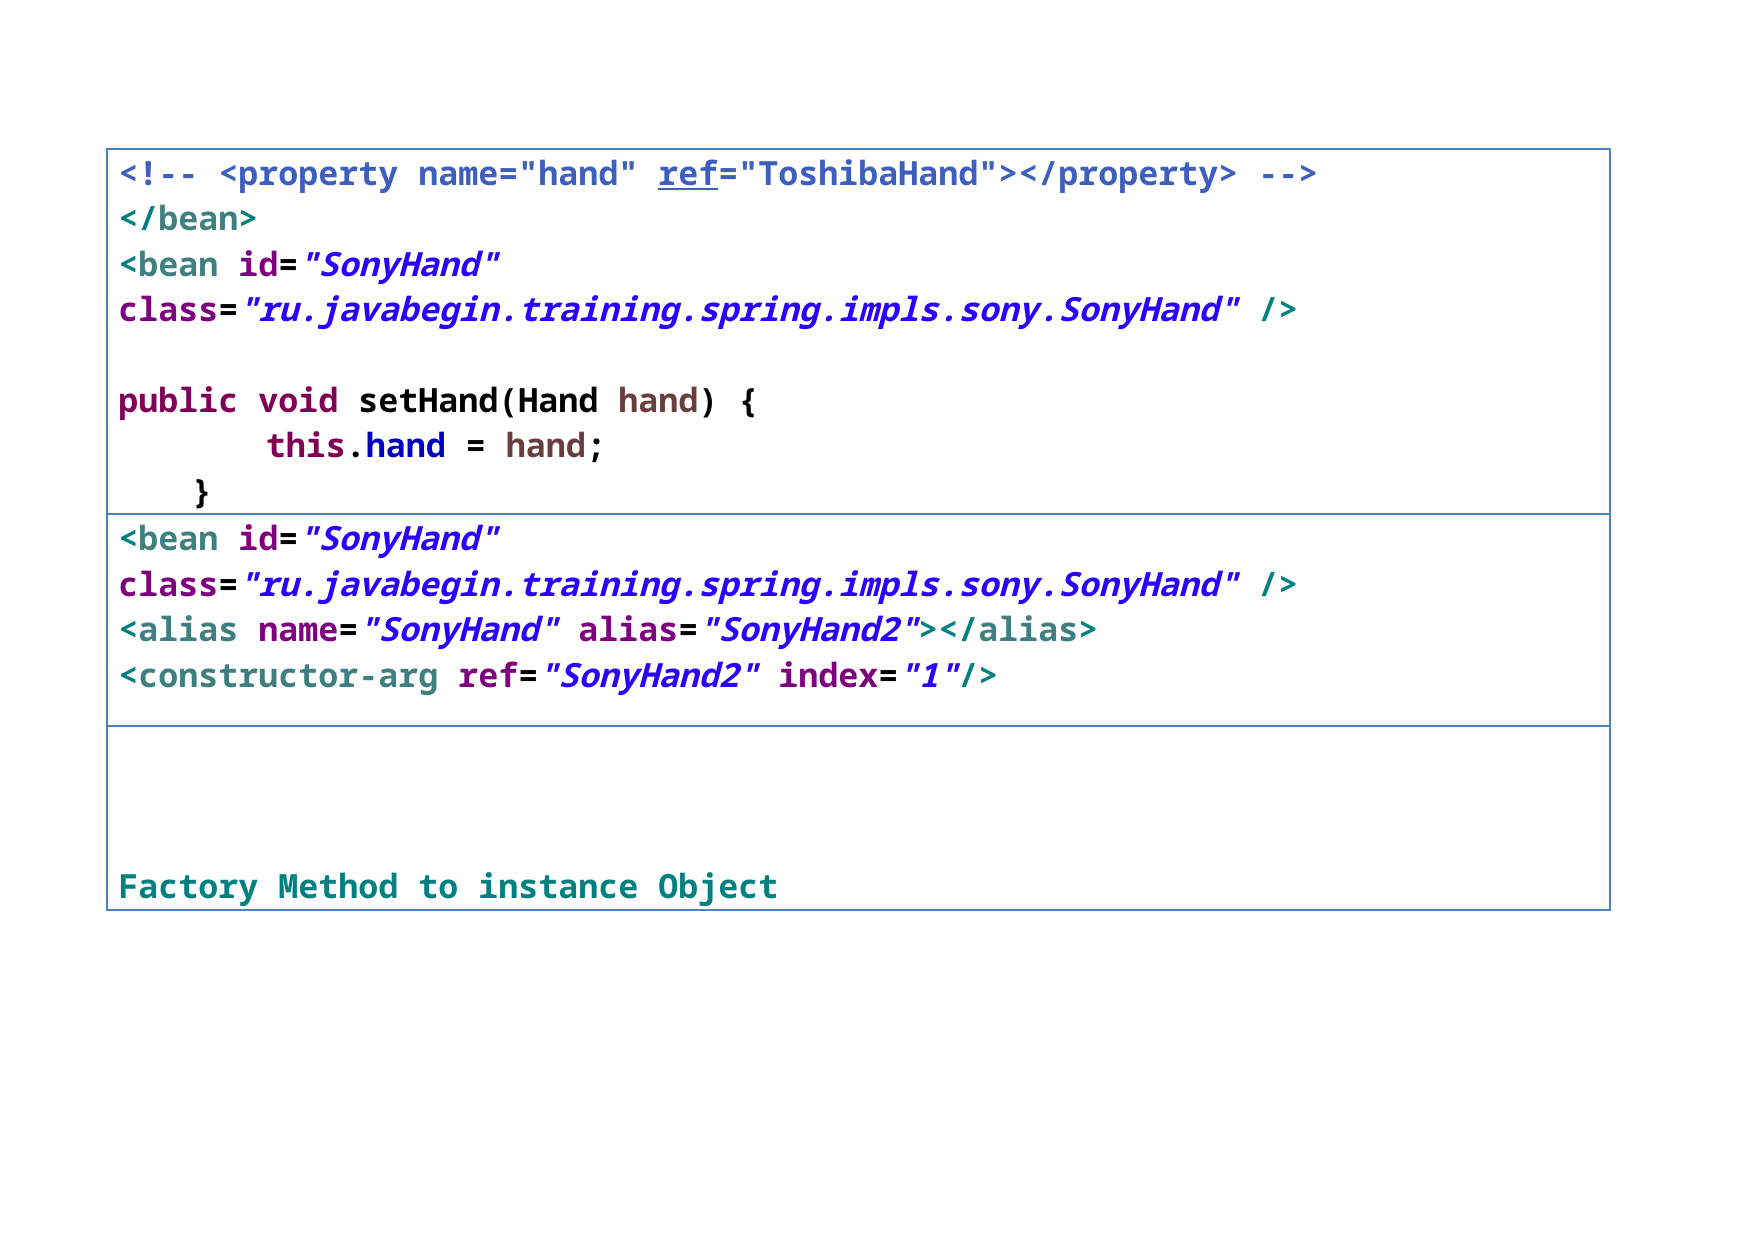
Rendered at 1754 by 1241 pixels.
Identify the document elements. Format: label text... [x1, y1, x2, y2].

table_cell <bean id="SonyHand" class="ru.javabegin.training.spring.impls.sony.SonyHand" /> <alias name="SonyHand" alias="SonyHand2"></alias> <constructor-arg ref="SonyHand2" index="1"/> [108, 515, 1609, 725]
table_cell Factory Method to instance Object [108, 727, 1609, 908]
